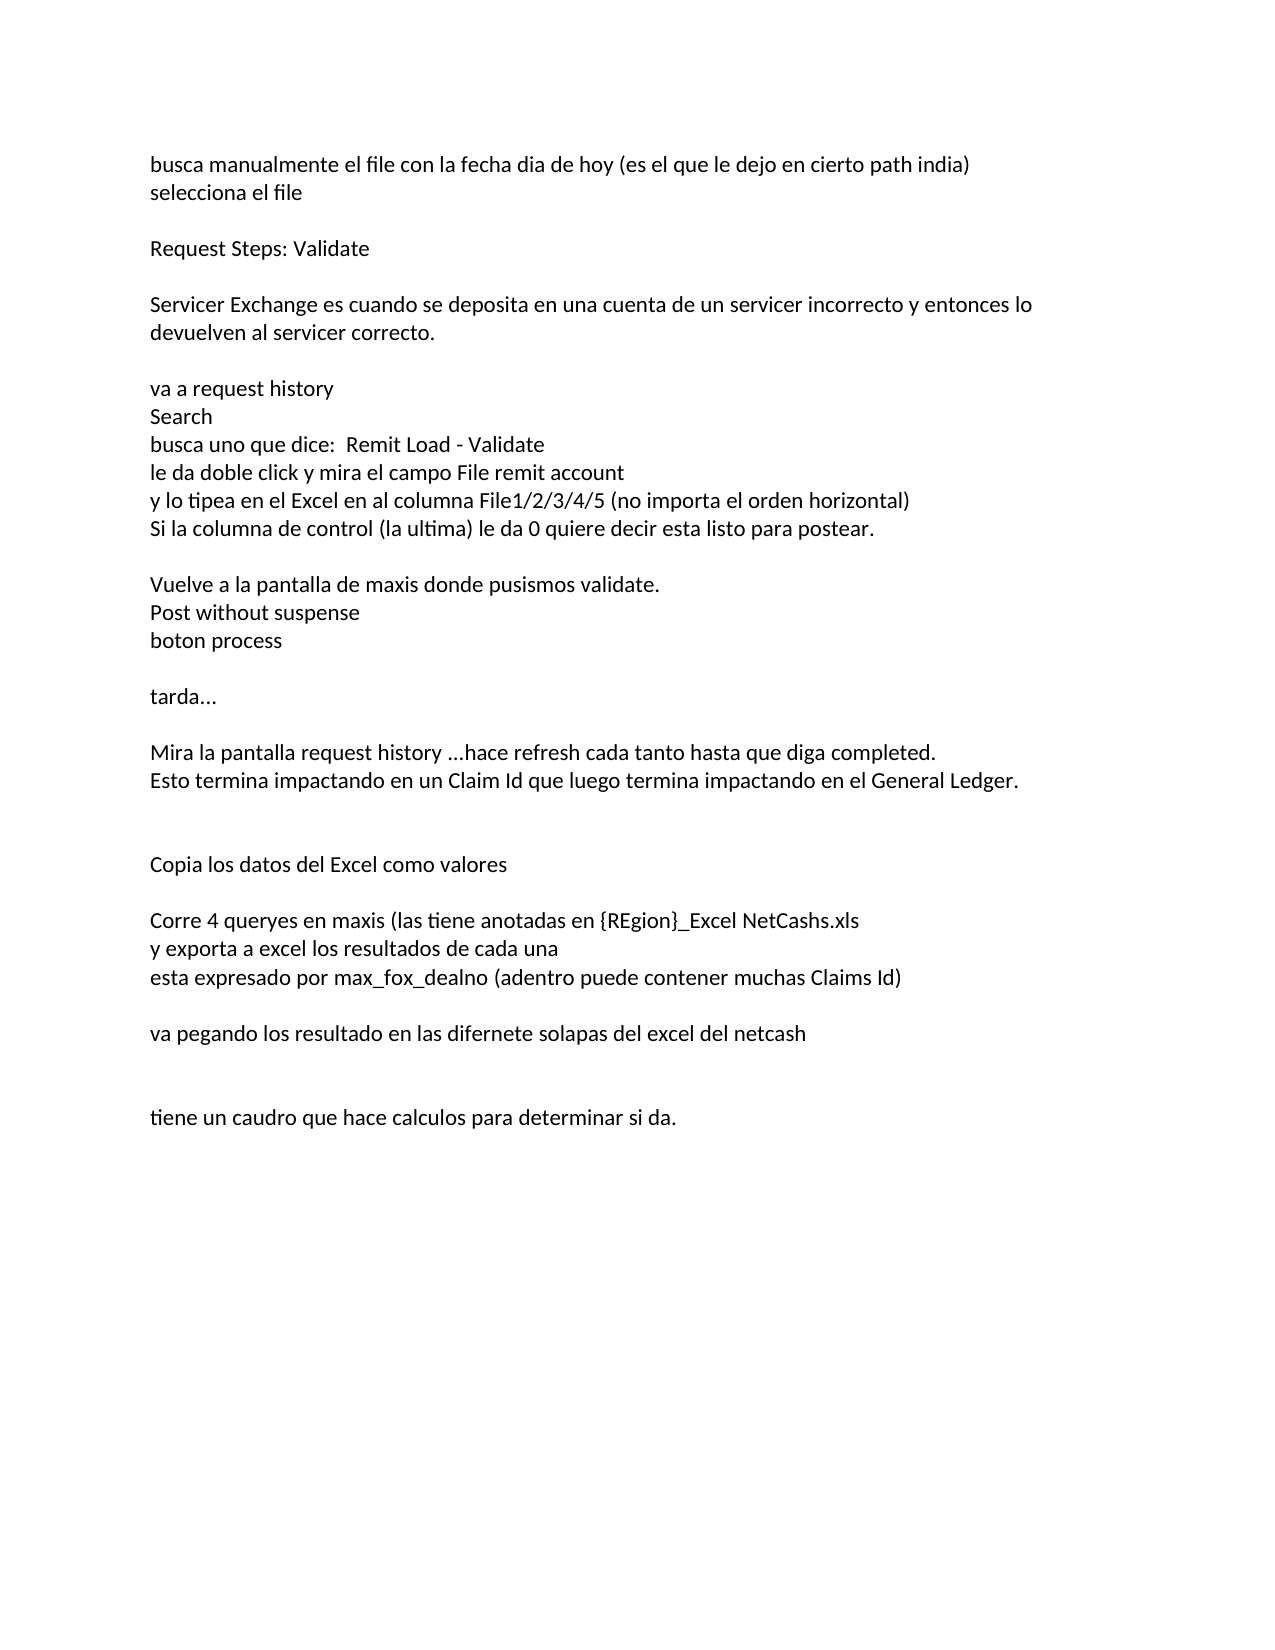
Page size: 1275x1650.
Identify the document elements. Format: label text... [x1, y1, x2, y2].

text Corre 4 queryes en maxis (las tiene anotadas en {REgion}_Excel NetCashs.xls [150, 907, 1125, 934]
text va a request history [150, 374, 1125, 402]
text Esto termina impactando en un Claim Id que luego termina impactando en el General Ledger. [150, 766, 1125, 794]
text le da doble click y mira el campo File remit account [150, 458, 1125, 486]
text esta expresado por max_fox_dealno (adentro puede contener muchas Claims Id) [150, 963, 1125, 991]
text Mira la pantalla request history ...hace refresh cada tanto hasta que diga completed. [150, 738, 1125, 766]
text selecciona el file [150, 178, 1125, 206]
text y lo tipea en el Excel en al columna File1/2/3/4/5 (no importa el orden horizontal) [150, 486, 1125, 514]
text boton process [150, 626, 1125, 654]
text Copia los datos del Excel como valores [150, 851, 1125, 878]
text Servicer Exchange es cuando se deposita en una cuenta de un servicer incorrecto y entonces lo devuelven al servicer correcto. [150, 290, 1125, 346]
text busca uno que dice: Remit Load - Validate [150, 430, 1125, 458]
text tiene un caudro que hace calculos para determinar si da. [150, 1103, 1125, 1131]
text Vuelve a la pantalla de maxis donde pusismos validate. [150, 570, 1125, 598]
text busca manualmente el file con la fecha dia de hoy (es el que le dejo en cierto path india) [150, 150, 1125, 178]
text tarda... [150, 682, 1125, 710]
text y exporta a excel los resultados de cada una [150, 934, 1125, 963]
text va pegando los resultado en las difernete solapas del excel del netcash [150, 1019, 1125, 1047]
text Request Steps: Validate [150, 234, 1125, 262]
text Search [150, 402, 1125, 430]
text Post without suspense [150, 598, 1125, 626]
text Si la columna de control (la ultima) le da 0 quiere decir esta listo para postear. [150, 514, 1125, 542]
